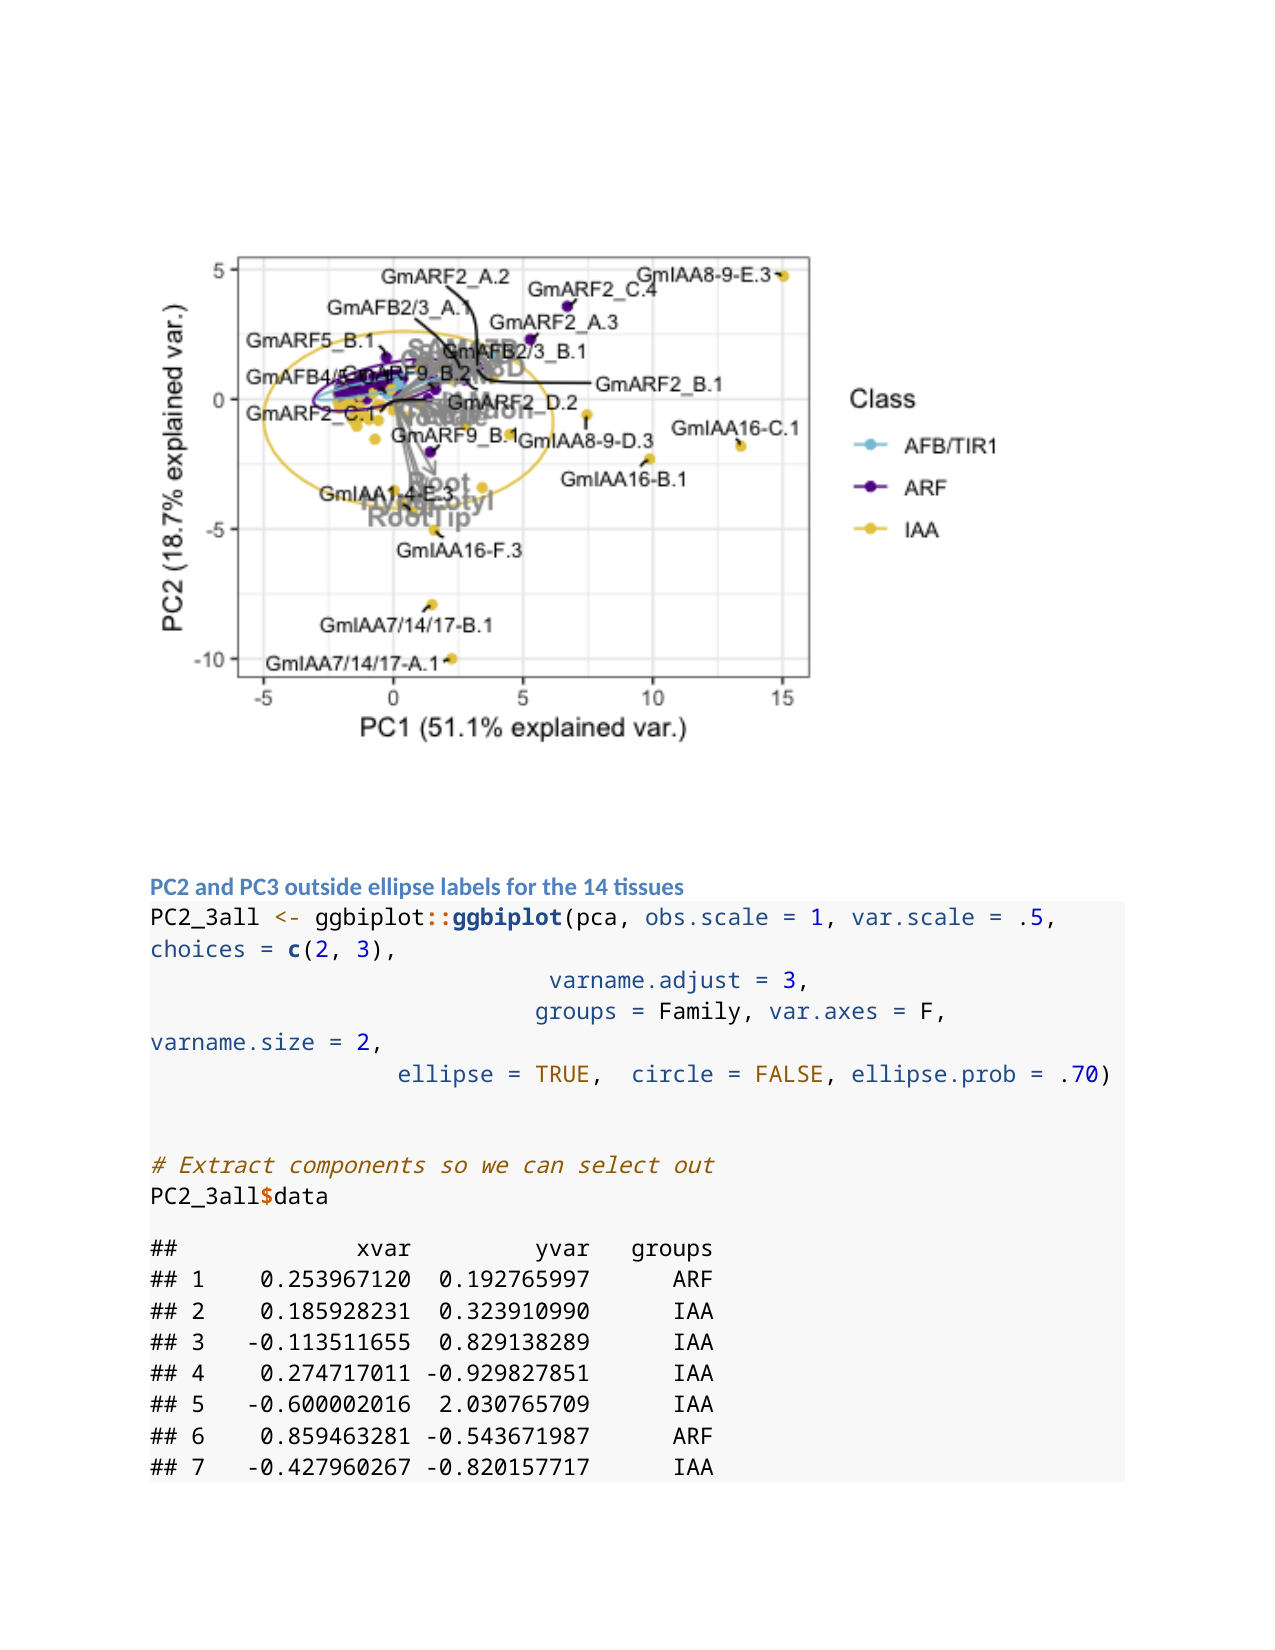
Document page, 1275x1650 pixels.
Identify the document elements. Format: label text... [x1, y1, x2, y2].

text PC2_3all <- ggbiplot::ggbiplot(pca, obs.scale = 1, var.scale = .5, choices = c(2, 3), varname.adjust = 3, groups = Family, var.axes = F, varname.size = 2, ellipse = TRUE, circle = FALSE, ellipse.prob = .70) # Extract components so we can select out PC2_3all$data [150, 901, 1125, 1211]
subtitle PC2 and PC3 outside ellipse labels for the 14 tissues [150, 871, 1125, 901]
picture [150, 150, 1025, 850]
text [150, 1232, 1125, 1482]
